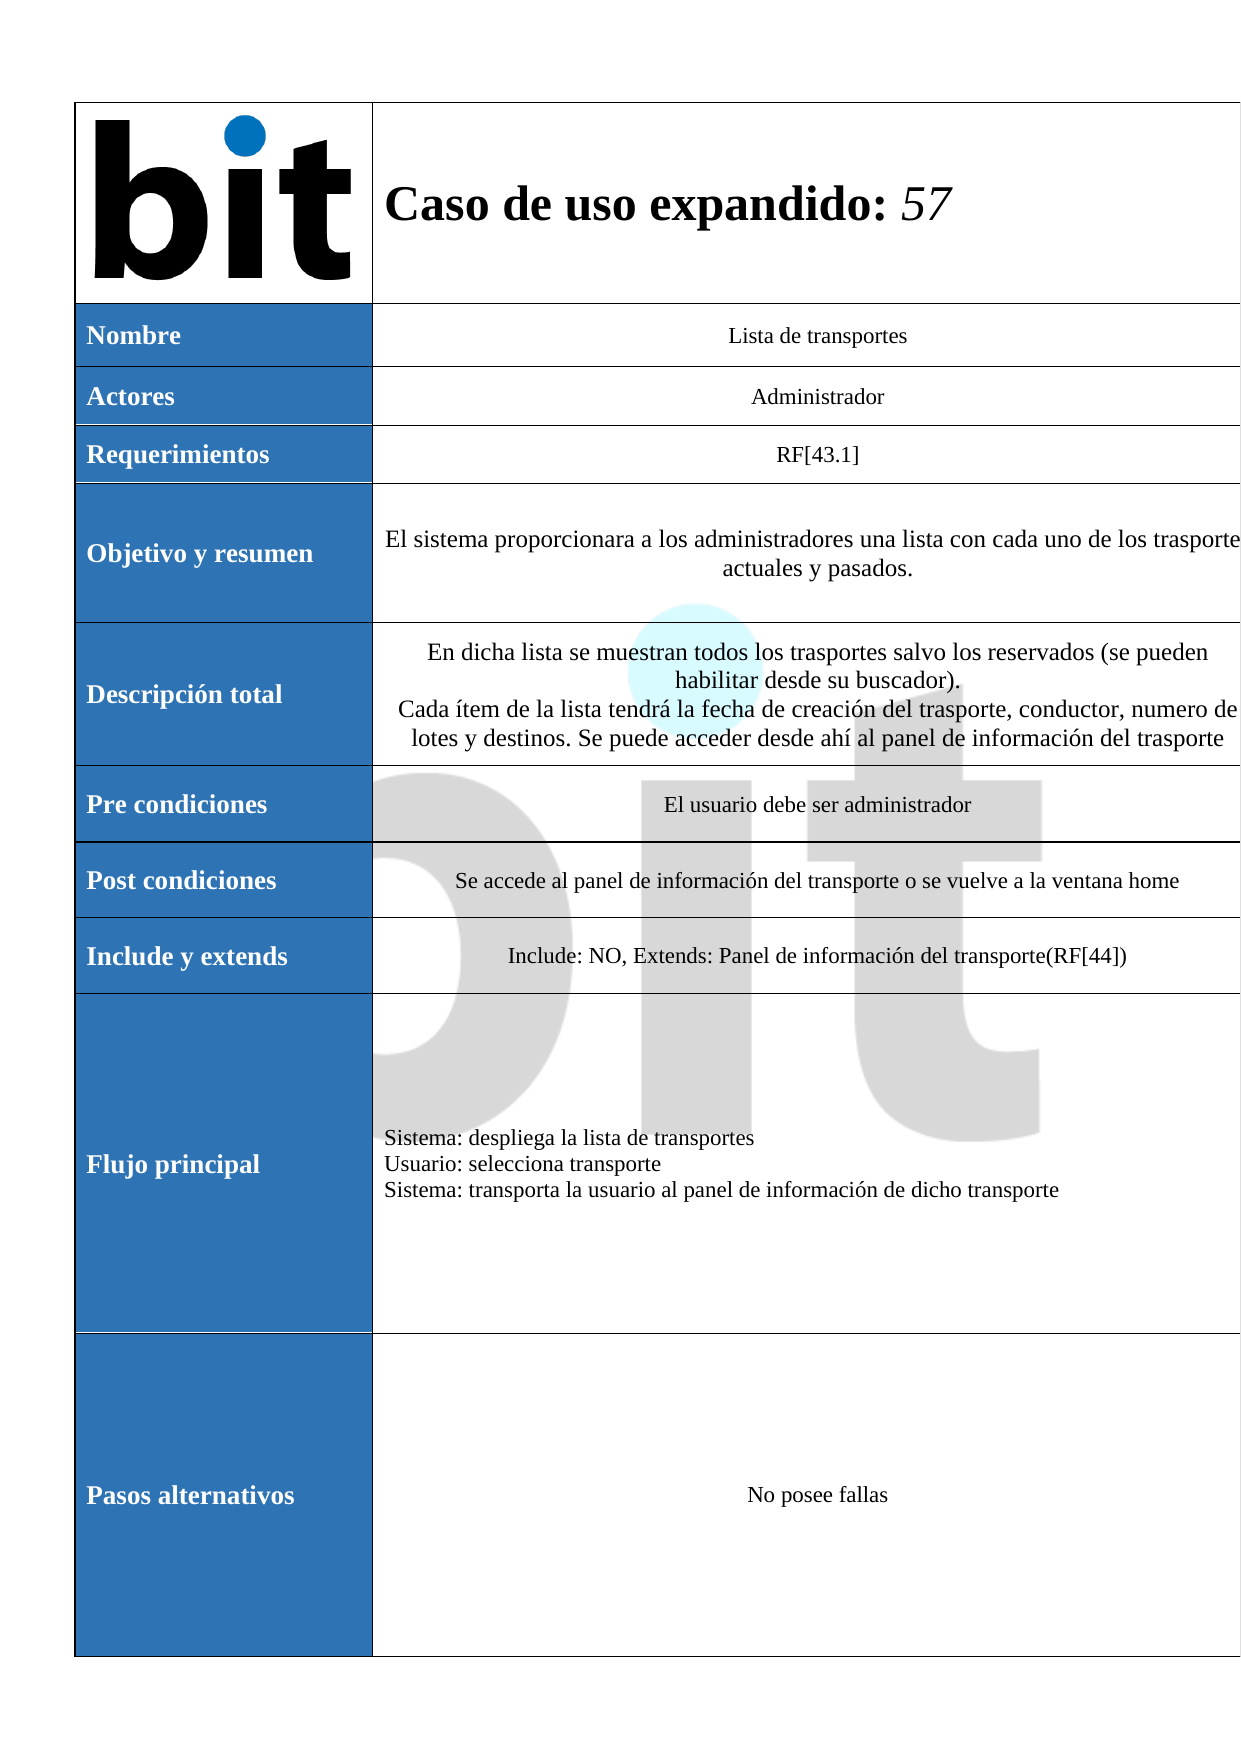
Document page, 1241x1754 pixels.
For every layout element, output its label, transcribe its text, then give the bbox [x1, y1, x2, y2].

table_cell En dicha lista se muestran todos los trasportes salvo los reservados (se pueden habilitar desde su buscador). Cada ítem de la lista tendrá la fecha de creación del trasporte, conductor, numero de lotes y destinos. Se puede acceder desde ahí al panel de información del trasporte [373, 623, 1240, 765]
table_cell Pre condiciones [76, 766, 372, 841]
table_cell Se accede al panel de información del transporte o se vuelve a la ventana home [373, 843, 1240, 917]
table_cell Lista de transportes [373, 304, 1240, 366]
table_cell Include y extends [76, 918, 372, 993]
table_cell Pasos alternativos [76, 1334, 372, 1656]
table_cell El usuario debe ser administrador [373, 766, 1240, 841]
table_cell Post condiciones [76, 843, 372, 917]
table_cell RF[43.1] [373, 426, 1240, 482]
picture [86, 102, 357, 303]
table_cell Objetivo y resumen [76, 484, 372, 622]
table_cell Descripción total [76, 623, 372, 765]
table_cell Administrador [373, 367, 1240, 424]
table_header [76, 103, 86, 303]
table_cell Nombre [76, 304, 372, 366]
table_header [357, 103, 372, 303]
table_cell El sistema proporcionara a los administradores una lista con cada uno de los trasportes actuales y pasados. [373, 484, 1240, 622]
table_header Caso de uso expandido: 57 [373, 103, 1240, 303]
table_cell Include: NO, Extends: Panel de información del transporte(RF[44]) [373, 918, 1240, 993]
table_cell Sistema: despliega la lista de transportes Usuario: selecciona transporte Sistema: transporta la usuario al panel de información de dicho transporte [373, 994, 1240, 1332]
table_cell No posee fallas [373, 1334, 1240, 1656]
table_cell Actores [76, 367, 372, 424]
table_cell Requerimientos [76, 426, 372, 482]
table_cell Flujo principal [76, 994, 372, 1332]
